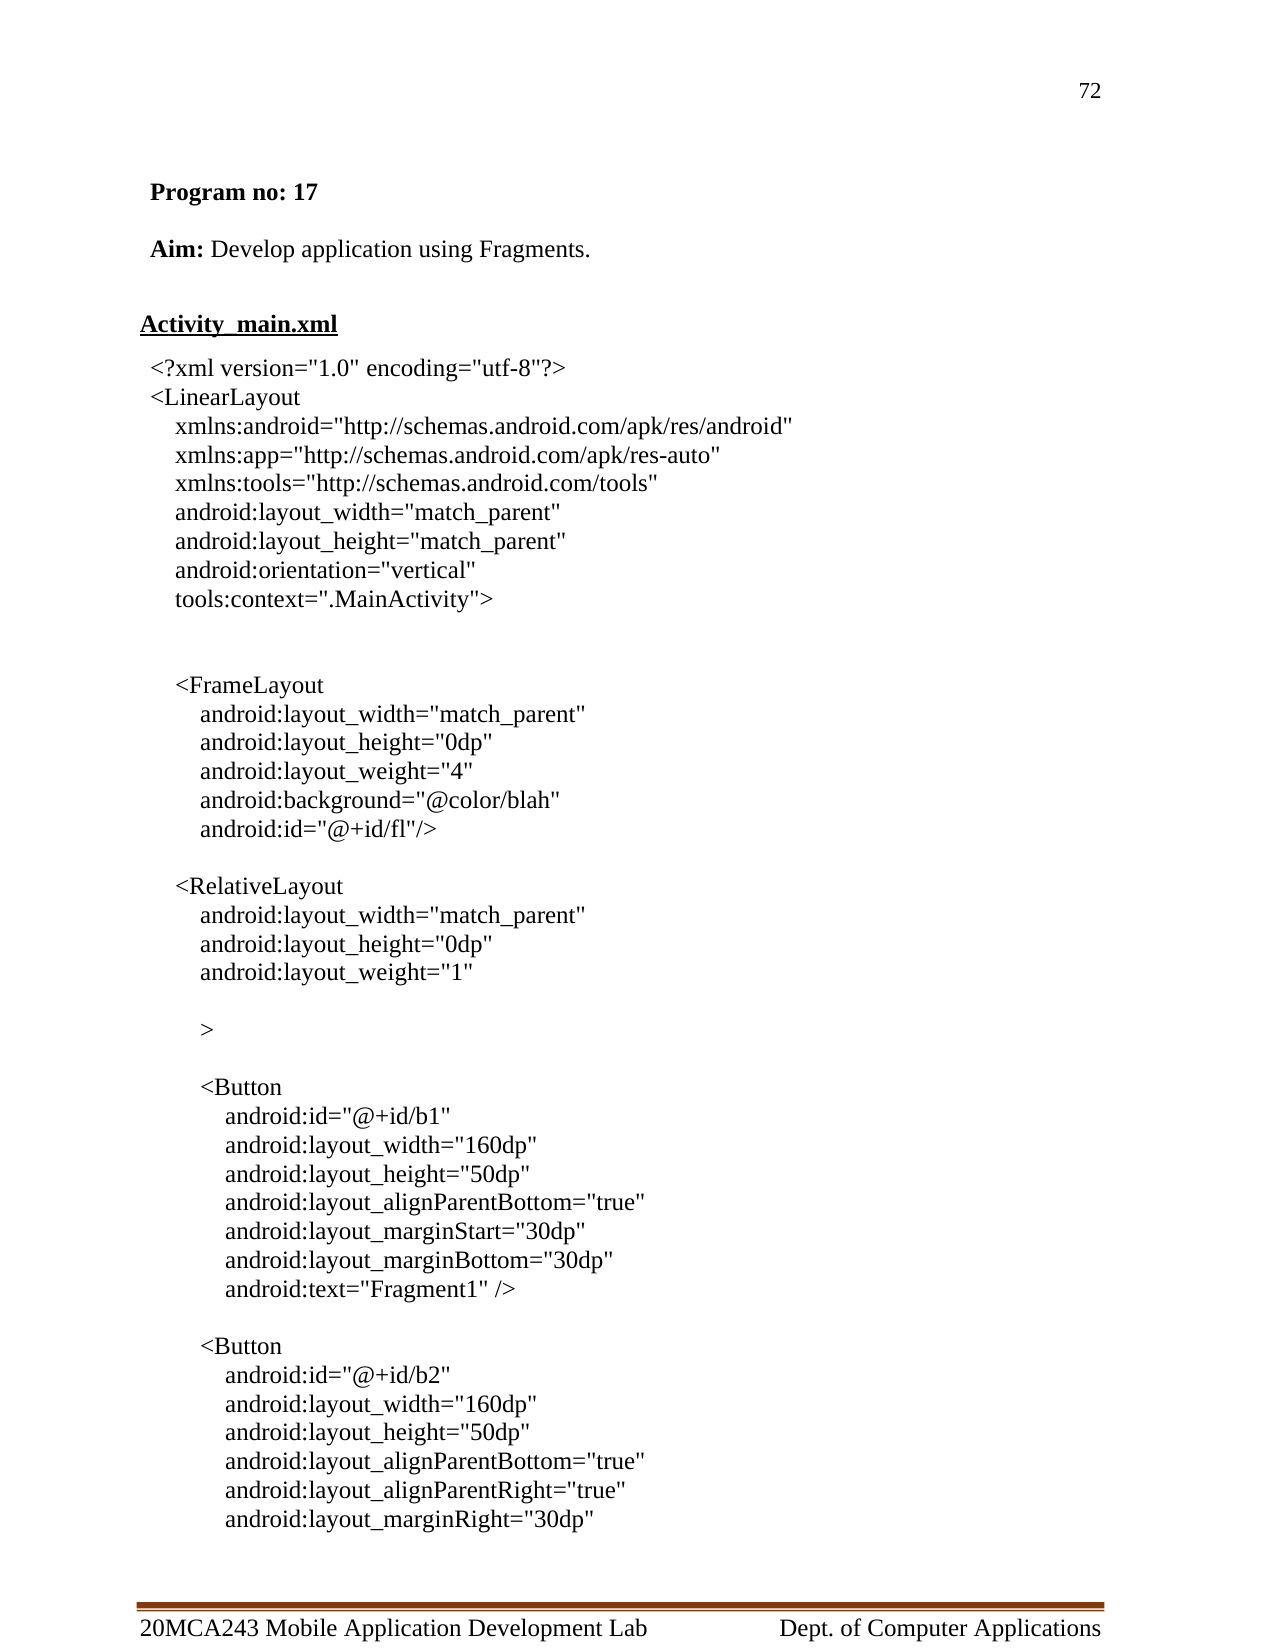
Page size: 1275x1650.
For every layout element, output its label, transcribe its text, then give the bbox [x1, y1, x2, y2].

text <?xml version="1.0" encoding="utf-8"?> [150, 353, 1133, 382]
text > [200, 1015, 1133, 1044]
text Aim: Develop application using Fragments. [150, 234, 1133, 263]
text android:orientation="vertical" tools:context=".MainActivity"> [175, 555, 496, 612]
text android:id="@+id/b1" android:layout_width="160dp" android:layout_height="50dp" android:layout_alignParentBottom="true" android:layout_marginStart="30dp" android:layout_marginBottom="30dp" android:text="Fragment1" /> [225, 1101, 735, 1302]
text <Button [200, 1072, 1133, 1101]
text <FrameLayout android:layout_width="match_parent" android:layout_height="0dp" android:layout_weight="4" android:background="@color/blah" android:id="@+id/fl"/> [175, 670, 601, 842]
text <Button [200, 1331, 1133, 1360]
text android:id="@+id/b2" android:layout_width="160dp" android:layout_height="50dp" android:layout_alignParentBottom="true" android:layout_alignParentRight="true" android:layout_marginRight="30dp" [225, 1360, 735, 1532]
subtitle Activity_main.xml [139, 309, 1133, 337]
text <RelativeLayout android:layout_width="match_parent" android:layout_height="0dp" android:layout_weight="1" [175, 871, 588, 986]
text <LinearLayout xmlns:android="http://schemas.android.com/apk/res/android" xmlns:app="http://schemas.android.com/apk/res-auto" xmlns:tools="http://schemas.android.com/tools" android:layout_width="match_parent" android:layout_height="match_parent" [150, 382, 924, 555]
text Program no: 17 [150, 177, 1133, 206]
